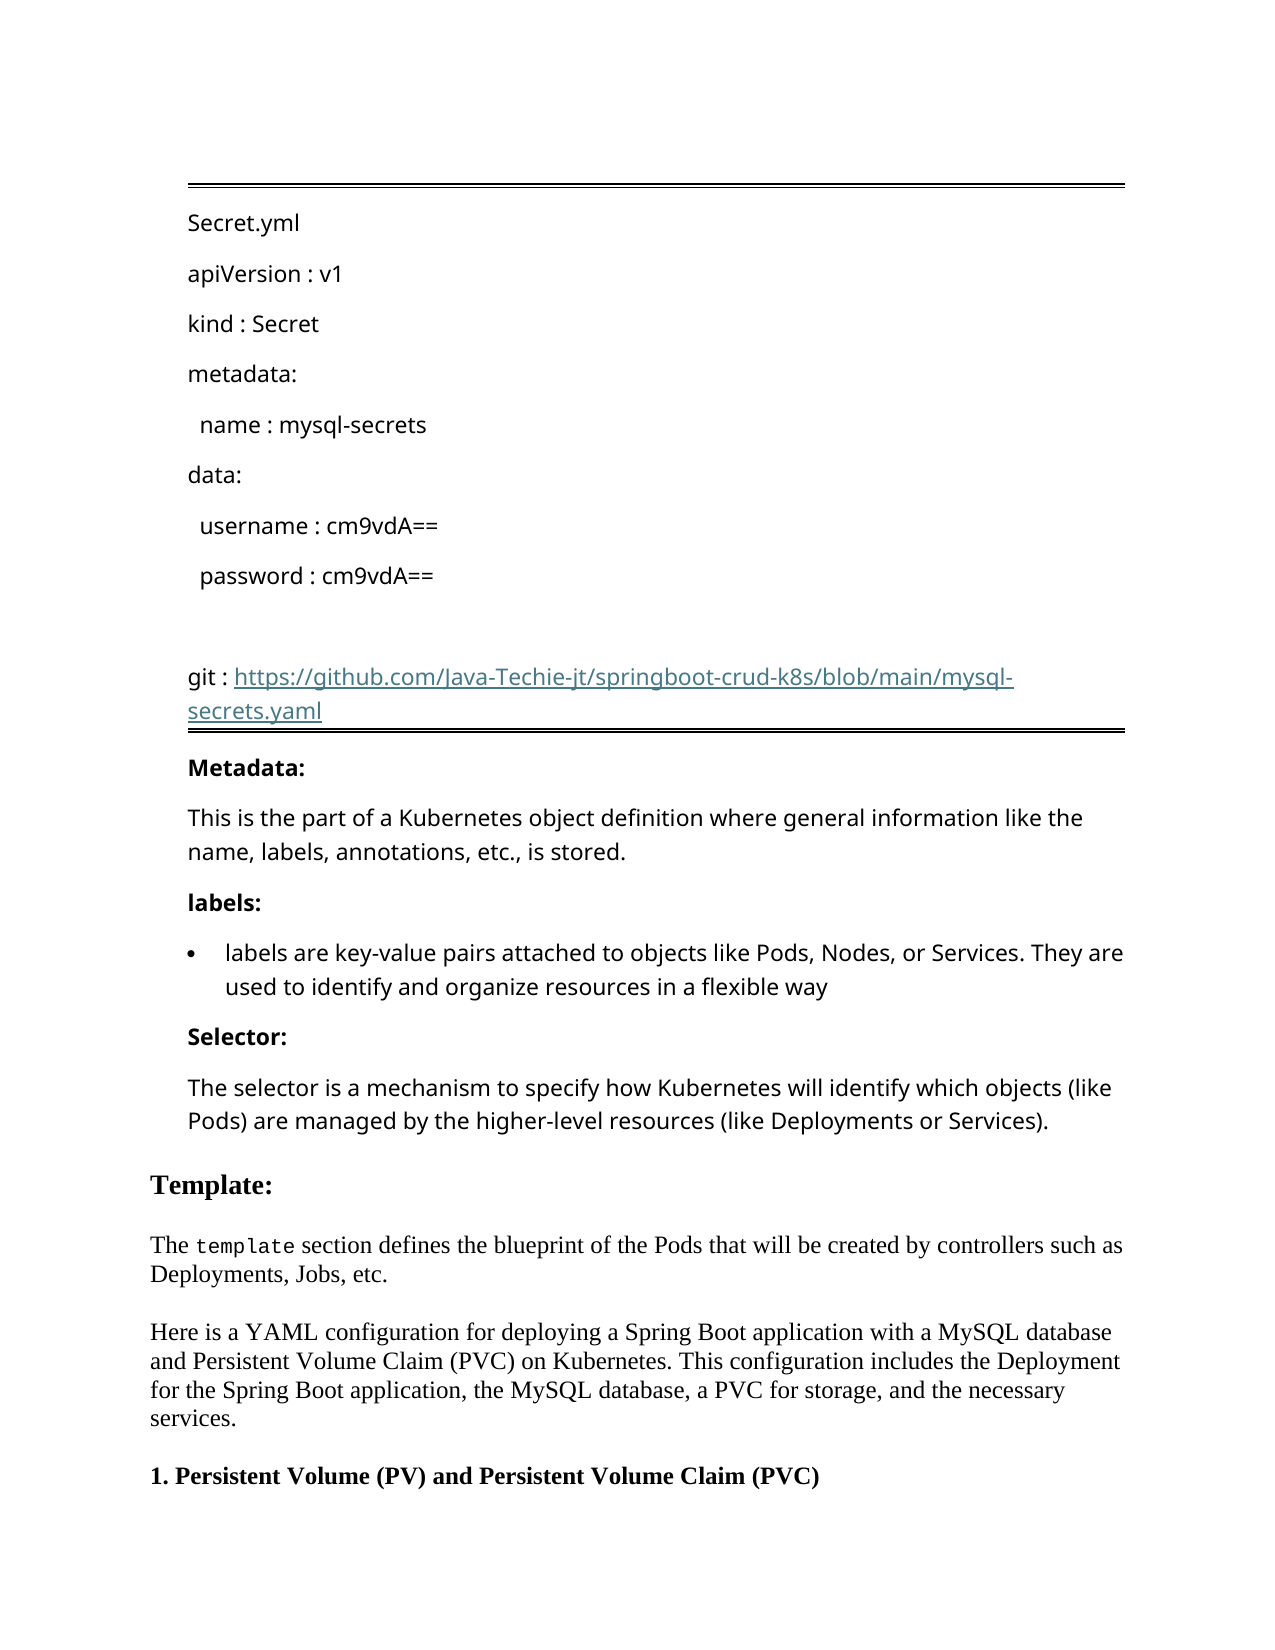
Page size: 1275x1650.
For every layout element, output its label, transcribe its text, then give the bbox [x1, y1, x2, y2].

text git : https://github.com/Java-Techie-jt/springboot-crud-k8s/blob/main/mysql-secrets.yaml [187, 661, 1125, 733]
text labels: [187, 886, 1125, 918]
text username : cm9vdA== [187, 510, 1125, 541]
text data: [187, 459, 1125, 491]
text Metadata: [187, 752, 1125, 783]
text password : cm9vdA== [187, 560, 1125, 591]
text Selector: [187, 1021, 1125, 1052]
list labels are key-value pairs attached to objects like Pods, Nodes, or Services. They are used to identify and organize resources in a flexible way [187, 937, 1125, 1002]
text The selector is a mechanism to specify how Kubernetes will identify which objects (like Pods) are managed by the higher-level resources (like Deployments or Services). [187, 1071, 1125, 1136]
text The template section defines the blueprint of the Pods that will be created by controllers such as Deployments, Jobs, etc. [150, 1230, 1125, 1288]
text name : mysql-secrets [187, 409, 1125, 440]
text Secret.yml [187, 207, 1125, 238]
text 1. Persistent Volume (PV) and Persistent Volume Claim (PVC) [150, 1461, 1125, 1490]
text Here is a YAML configuration for deploying a Spring Boot application with a MySQL database and Persistent Volume Claim (PVC) on Kubernetes. This configuration includes the Deployment for the Spring Boot application, the MySQL database, a PVC for storage, and the necessary services. [150, 1317, 1125, 1432]
text apiVersion : v1 [187, 258, 1125, 289]
text This is the part of a Kubernetes object definition where general information like the name, labels, annotations, etc., is stored. [187, 802, 1125, 867]
text kind : Secret [187, 308, 1125, 339]
text Template: [150, 1168, 1125, 1201]
text metadata: [187, 358, 1125, 390]
